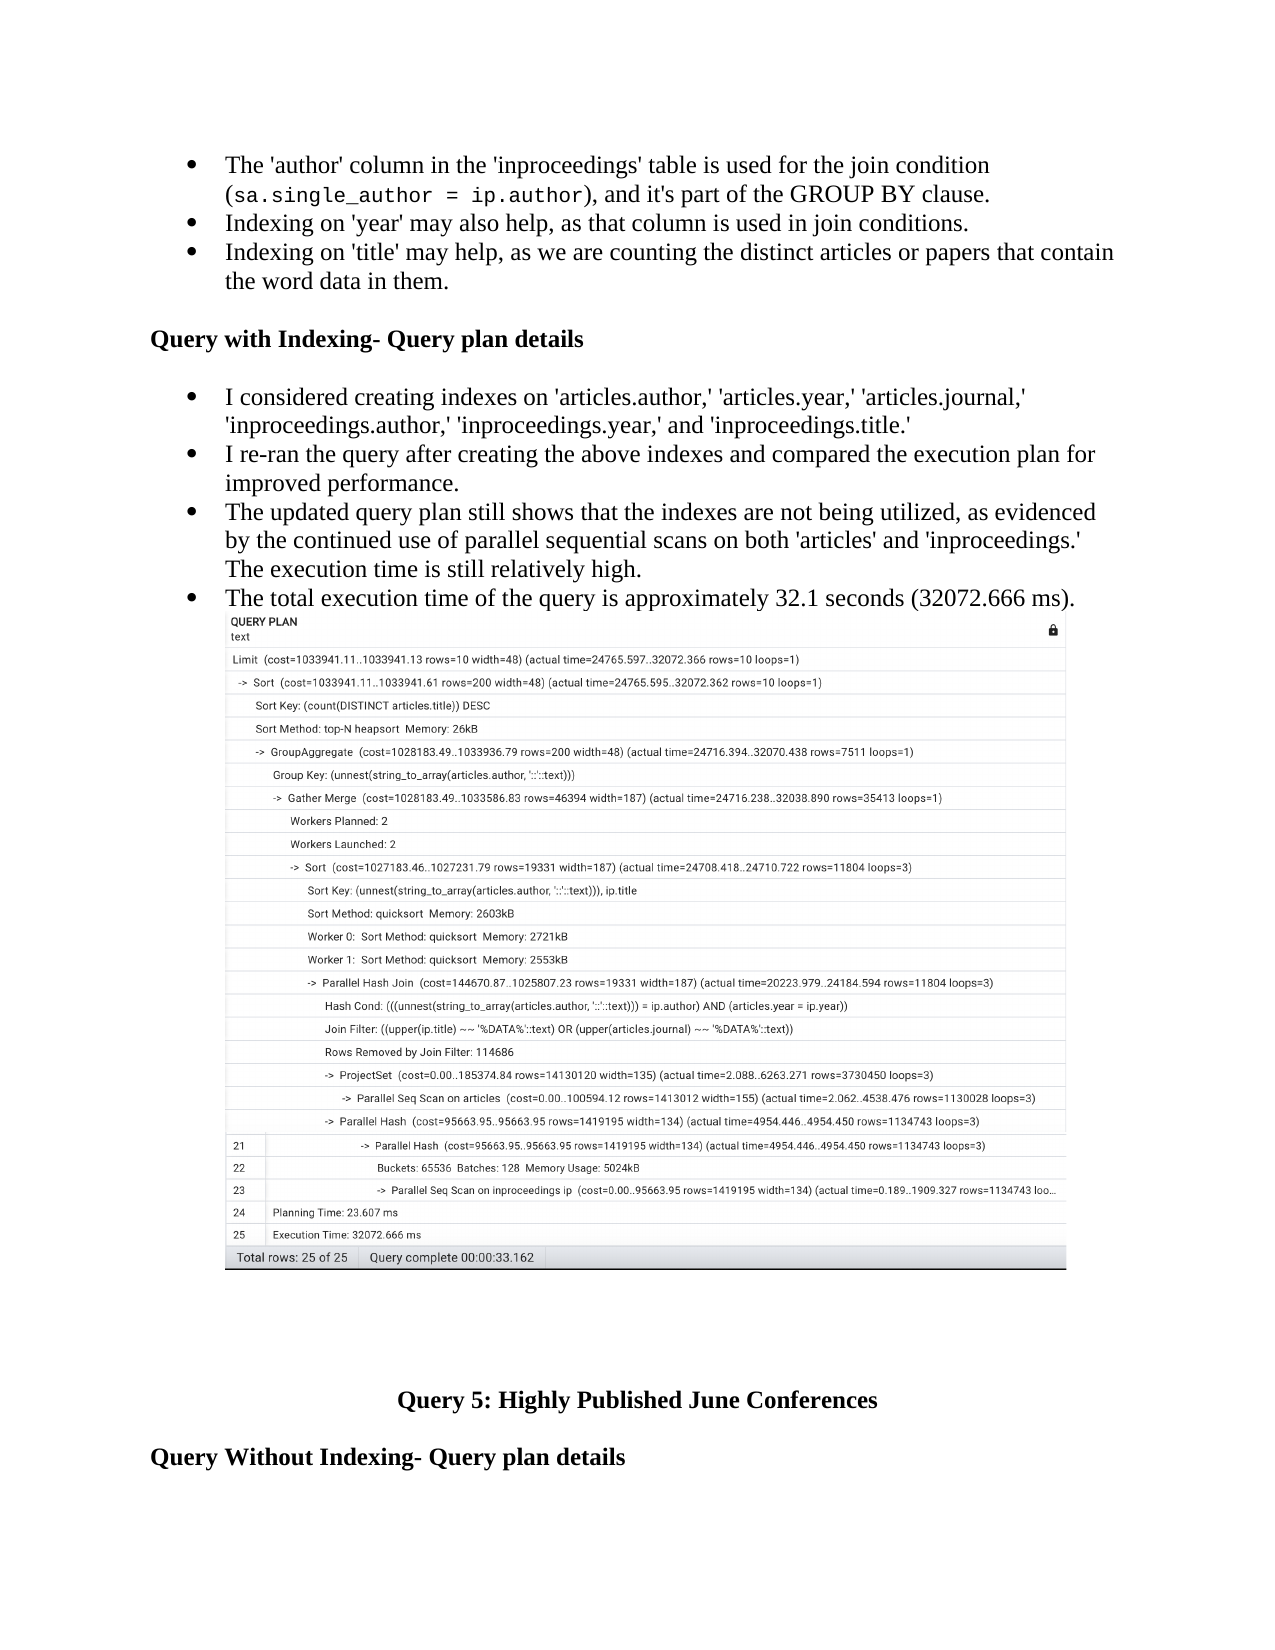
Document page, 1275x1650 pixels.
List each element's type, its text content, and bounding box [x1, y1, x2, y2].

list I considered creating indexes on 'articles.author,' 'articles.year,' 'articles.journal,' 'inproceedings.author,' 'inproceedings.year,' and 'inproceedings.title.' [187, 382, 1125, 439]
text Query 5: Highly Published June Conferences [150, 1385, 1125, 1413]
list Indexing on 'title' may help, as we are counting the distinct articles or papers that contain the word data in them. [187, 237, 1125, 294]
picture [225, 611, 1067, 1270]
list Indexing on 'year' may also help, as that column is used in join conditions. [187, 208, 1125, 237]
text Query Without Indexing- Query plan details [150, 1442, 1125, 1471]
list The updated query plan still shows that the indexes are not being utilized, as evidenced by the continued use of parallel sequential scans on both 'articles' and 'inproceedings.' The execution time is still relatively high. [187, 497, 1125, 583]
list The 'author' column in the 'inproceedings' table is used for the join condition (sa.single_author = ip.author), and it's part of the GROUP BY clause. [187, 150, 1125, 208]
text Query with Indexing- Query plan details [150, 324, 1125, 352]
list The total execution time of the query is approximately 32.1 seconds (32072.666 ms). [187, 583, 1125, 612]
list I re-ran the query after creating the above indexes and compared the execution plan for improved performance. [187, 439, 1125, 497]
